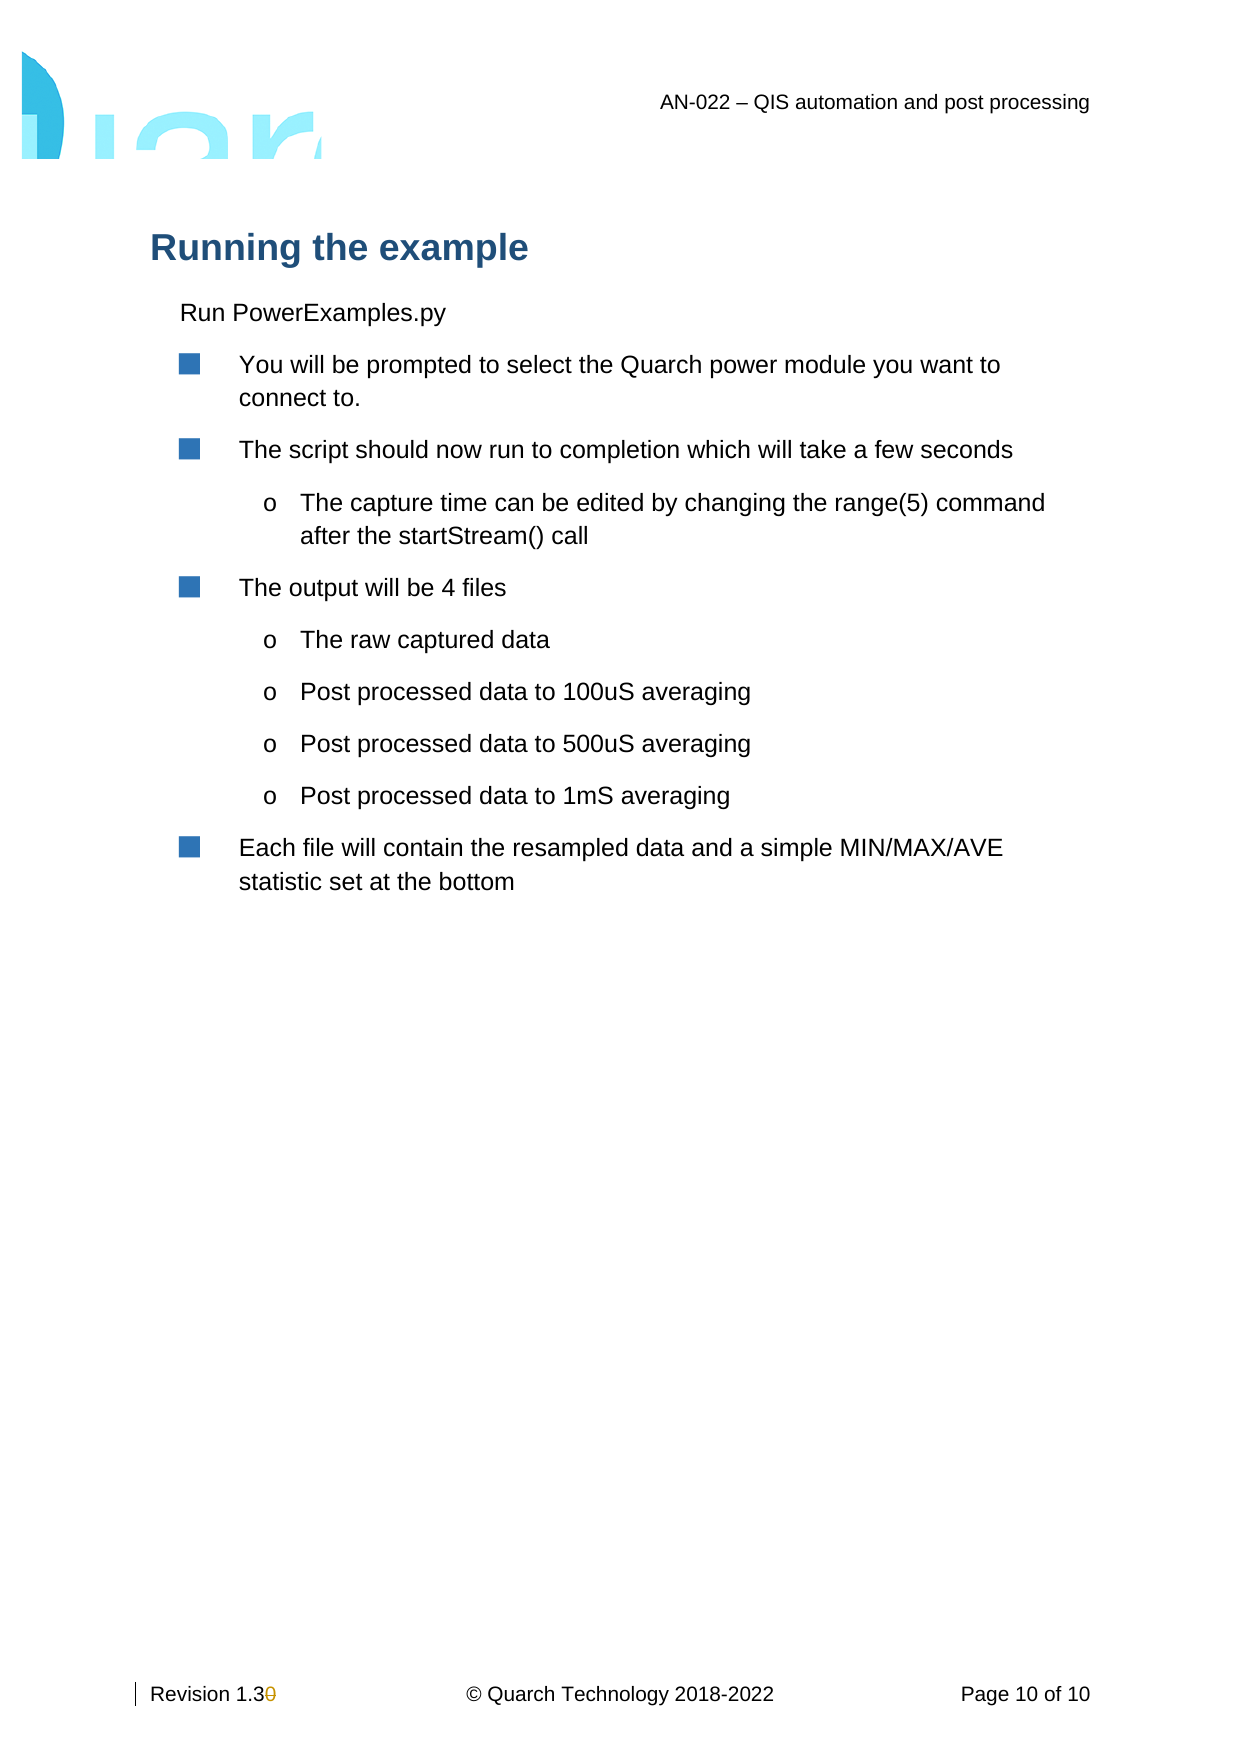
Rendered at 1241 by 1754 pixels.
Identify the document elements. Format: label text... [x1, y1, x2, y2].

list Post processed data to 500uS averaging [262, 726, 1090, 759]
picture [21, 22, 322, 159]
list The script should now run to completion which will take a few seconds [179, 432, 1090, 466]
list You will be prompted to select the Quarch power module you want to connect to. [179, 347, 1090, 413]
list Run PowerExamples.py [179, 295, 1090, 328]
list Each file will contain the resampled data and a simple MIN/MAX/AVE statistic set at the bottom [179, 830, 1090, 897]
list Post processed data to 100uS averaging [262, 674, 1090, 707]
list The raw captured data [262, 622, 1090, 655]
list Post processed data to 1mS averaging [262, 778, 1090, 811]
subtitle Running the example [150, 224, 1090, 270]
list The output will be 4 files [179, 570, 1090, 603]
list The capture time can be edited by changing the range(5) command after the startStream() call [262, 484, 1090, 551]
